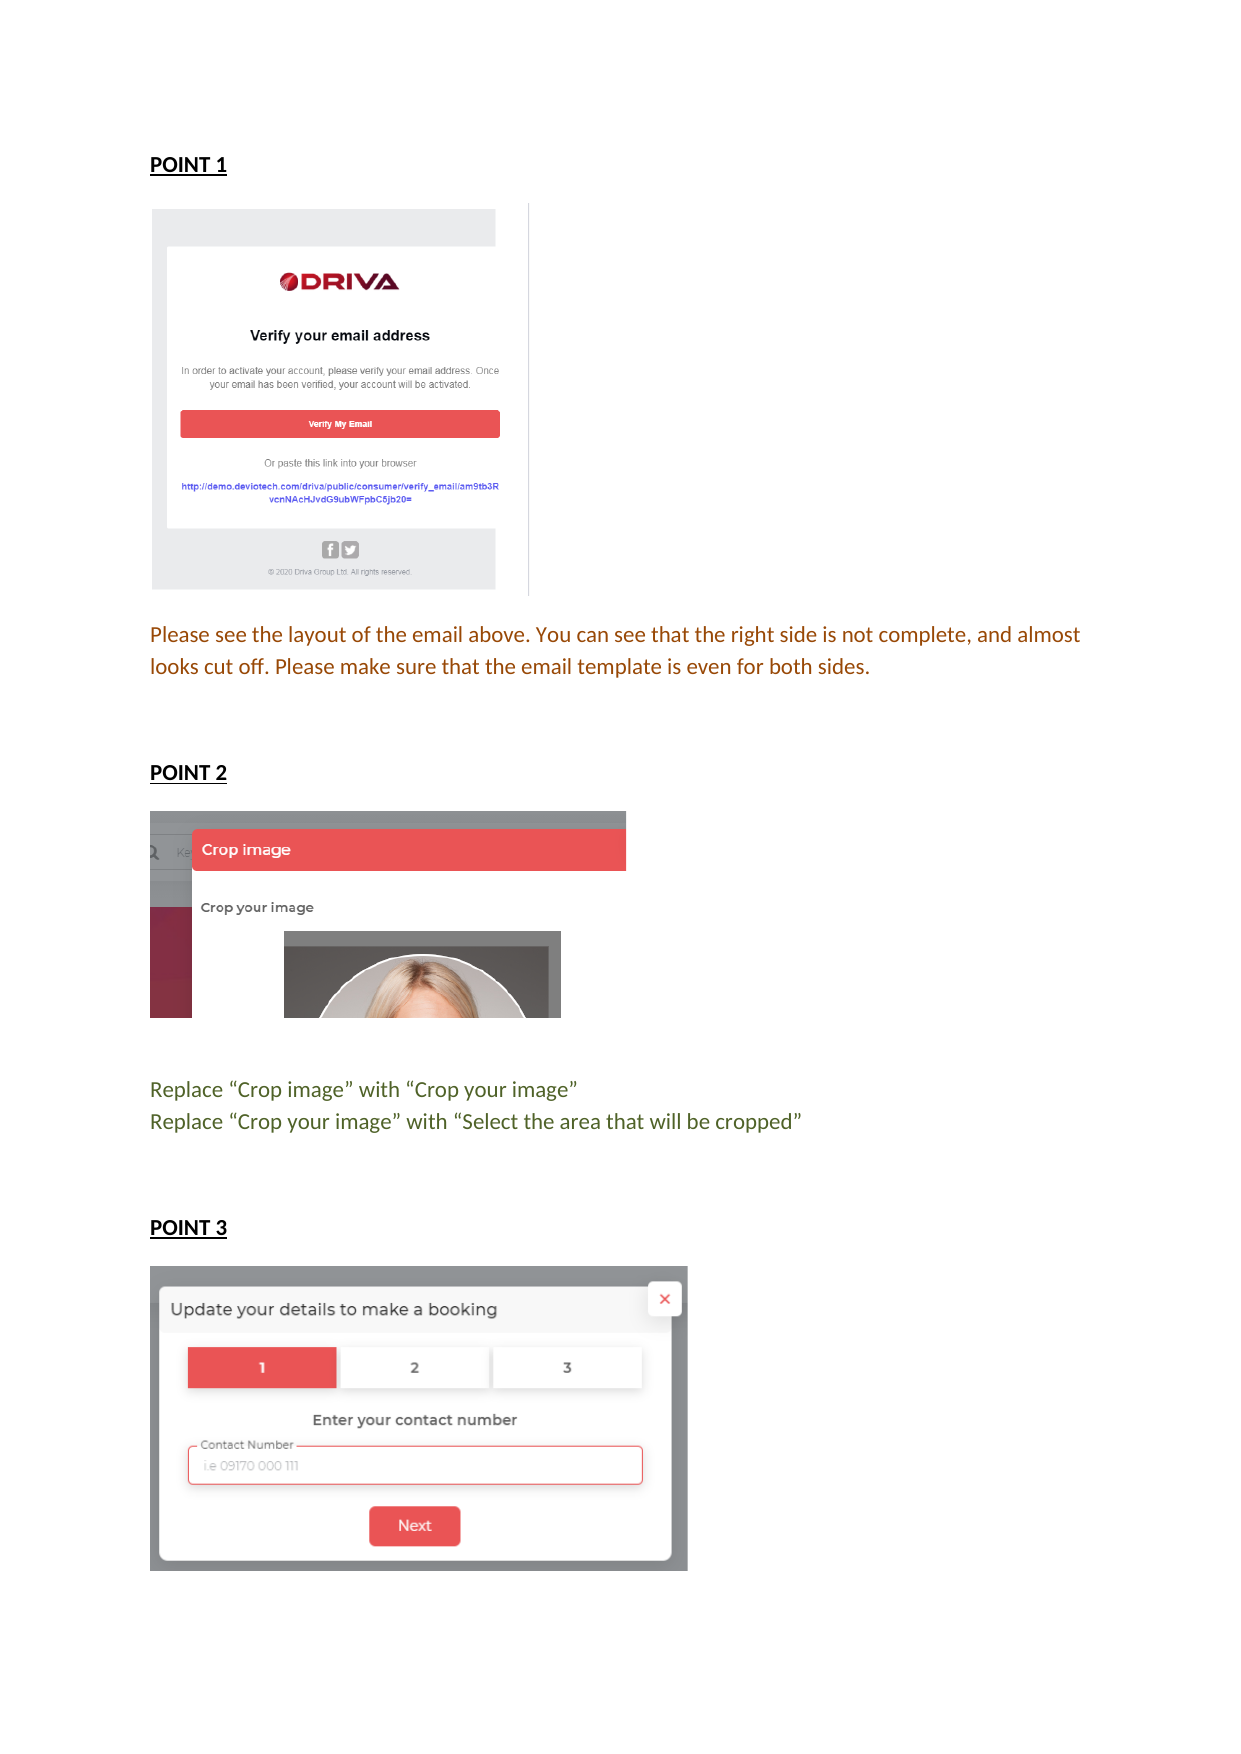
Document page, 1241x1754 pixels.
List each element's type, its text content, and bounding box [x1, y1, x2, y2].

text POINT 1 [150, 150, 1090, 178]
text POINT 3 [150, 1213, 1090, 1241]
text Please see the layout of the email above. You can see that the right side is not complete, and almost looks cut off. Please make sure that the email template is even for both sides. [150, 620, 1090, 680]
text POINT 2 [150, 758, 1090, 786]
picture [150, 811, 627, 1018]
picture [150, 203, 533, 596]
text Replace “Crop image” with “Crop your image” Replace “Crop your image” with “Select the area that will be cropped” [150, 1043, 1090, 1135]
picture [150, 1266, 688, 1571]
